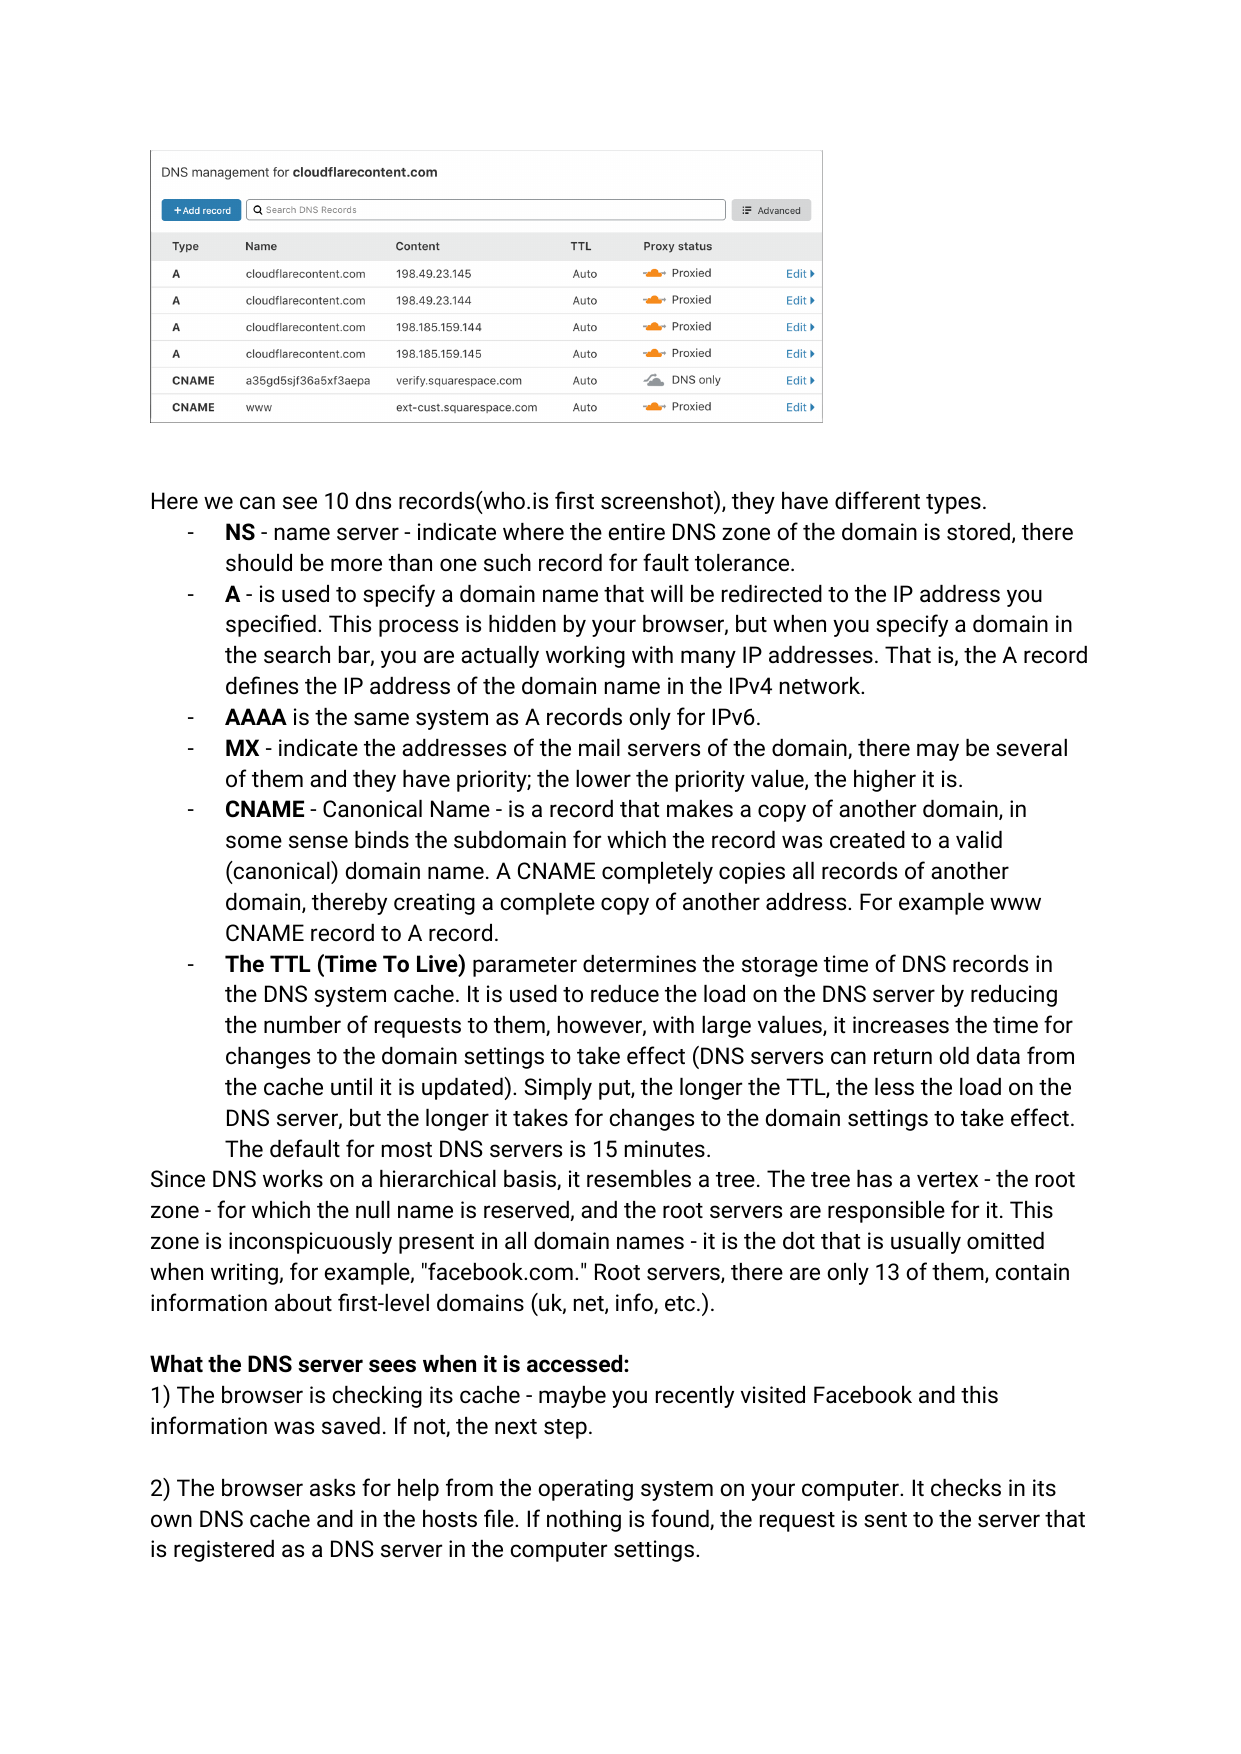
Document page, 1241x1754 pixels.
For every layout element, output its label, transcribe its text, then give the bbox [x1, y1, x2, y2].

list AAAA is the same system as A records only for IPv6. [187, 704, 1090, 731]
picture [150, 150, 823, 423]
text 2) The browser asks for help from the operating system on your computer. It checks in its own DNS cache and in the hosts file. If nothing is found, the request is sent to the server that is registered as a DNS server in the computer settings. [150, 1475, 1090, 1563]
list The TTL (Time To Live) parameter determines the storage time of DNS records in the DNS system cache. It is used to reduce the load on the DNS server by reducing the number of requests to them, however, with large values, it increases the time for changes to the domain settings to take effect (DNS servers can return old data from the cache until it is updated). Simply put, the longer the TTL, the less the load on the DNS server, but the longer it takes for changes to the domain settings to take effect. The default for most DNS servers is 15 minutes. [187, 951, 1090, 1163]
list NS - name server - indicate where the entire DNS zone of the domain is stored, there should be more than one such record for fault tolerance. [187, 519, 1090, 577]
text 1) The browser is checking its cache - maybe you recently visited Facebook and this information was saved. If not, the next step. [150, 1382, 1090, 1440]
text Since DNS works on a hierarchical basis, it resembles a tree. The tree has a vertex - the root zone - for which the null name is reserved, and the root servers are responsible for it. This zone is inconspicuously present in all domain names - it is the dot that is usually omitted when writing, for example, "facebook.com." Root servers, there are only 13 of them, contain information about first-level domains (uk, net, info, etc.). [150, 1167, 1090, 1317]
list MX - indicate the addresses of the mail servers of the domain, there may be several of them and they have priority; the lower the priority value, the higher it is. [187, 735, 1090, 793]
text Here we can see 10 dns records(who.is first screenshot), they have different types. [150, 488, 1090, 515]
list A - is used to specify a domain name that will be redirected to the IP address you specified. This process is hidden by your browser, but when you specify a domain in the search bar, you are actually working with many IP addresses. That is, the A record defines the IP address of the domain name in the IPv4 network. [187, 581, 1090, 700]
text What the DNS server sees when it is accessed: [150, 1352, 1090, 1378]
list CNAME - Canonical Name - is a record that makes a copy of another domain, in some sense binds the subdomain for which the record was created to a valid (canonical) domain name. A CNAME completely copies all records of another domain, thereby creating a complete copy of another address. For example www CNAME record to A record. [187, 797, 1090, 947]
